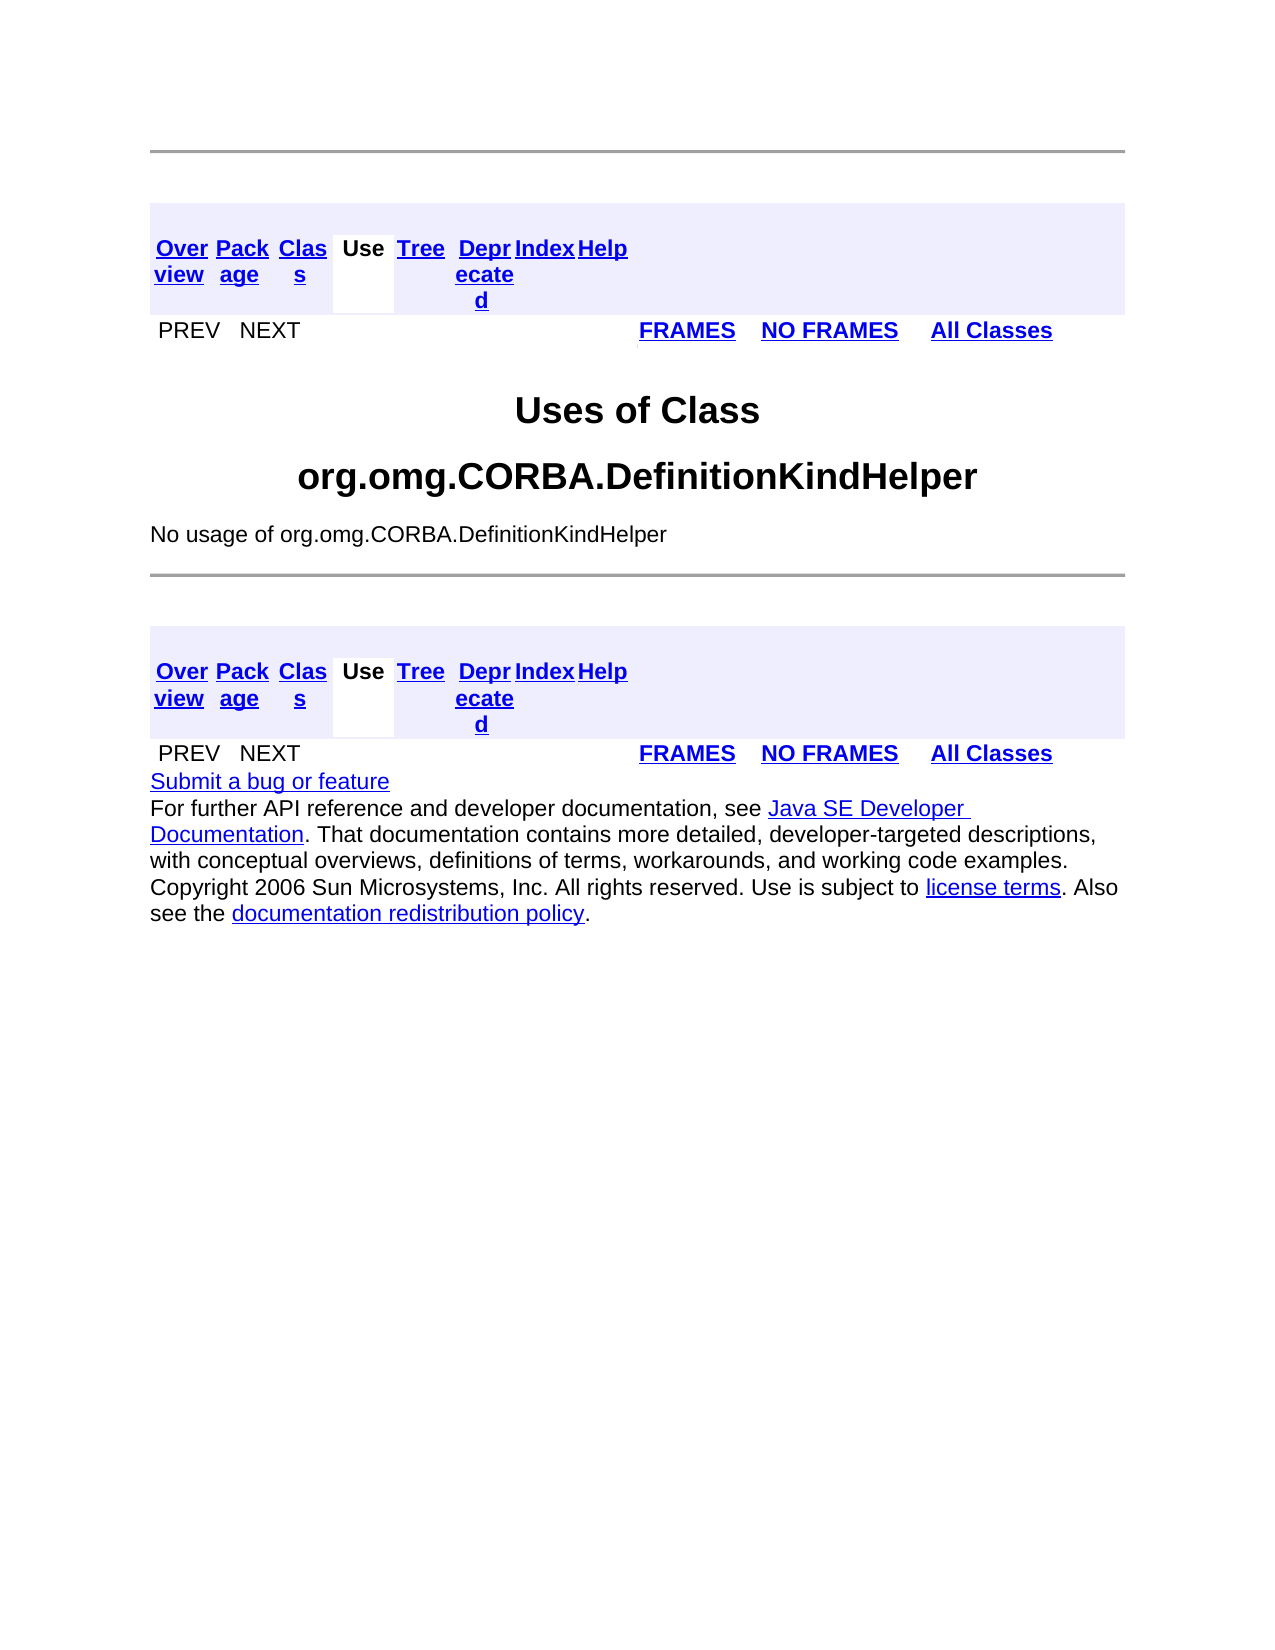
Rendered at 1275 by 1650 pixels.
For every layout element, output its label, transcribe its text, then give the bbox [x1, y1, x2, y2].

table_header [150, 626, 1125, 739]
text For further API reference and developer documentation, see Java SE Developer Documentation. That documentation contains more detailed, developer-targeted descriptions, with conceptual overviews, definitions of terms, workarounds, and working code examples. [150, 795, 1125, 874]
text Uses of Class [150, 388, 1125, 431]
table_cell PREV NEXT [150, 315, 637, 345]
text Submit a bug or feature [150, 768, 1125, 795]
table_cell FRAMES NO FRAMES All Classes [638, 739, 1125, 768]
table_cell PREV NEXT [150, 739, 637, 768]
table_header [150, 203, 1125, 315]
text org.omg.CORBA.DefinitionKindHelper [150, 454, 1125, 497]
table_cell FRAMES NO FRAMES All Classes [638, 315, 1125, 345]
text No usage of org.omg.CORBA.DefinitionKindHelper [150, 521, 1125, 547]
text Copyright 2006 Sun Microsystems, Inc. All rights reserved. Use is subject to license terms. Also see the documentation redistribution policy. [150, 874, 1125, 926]
